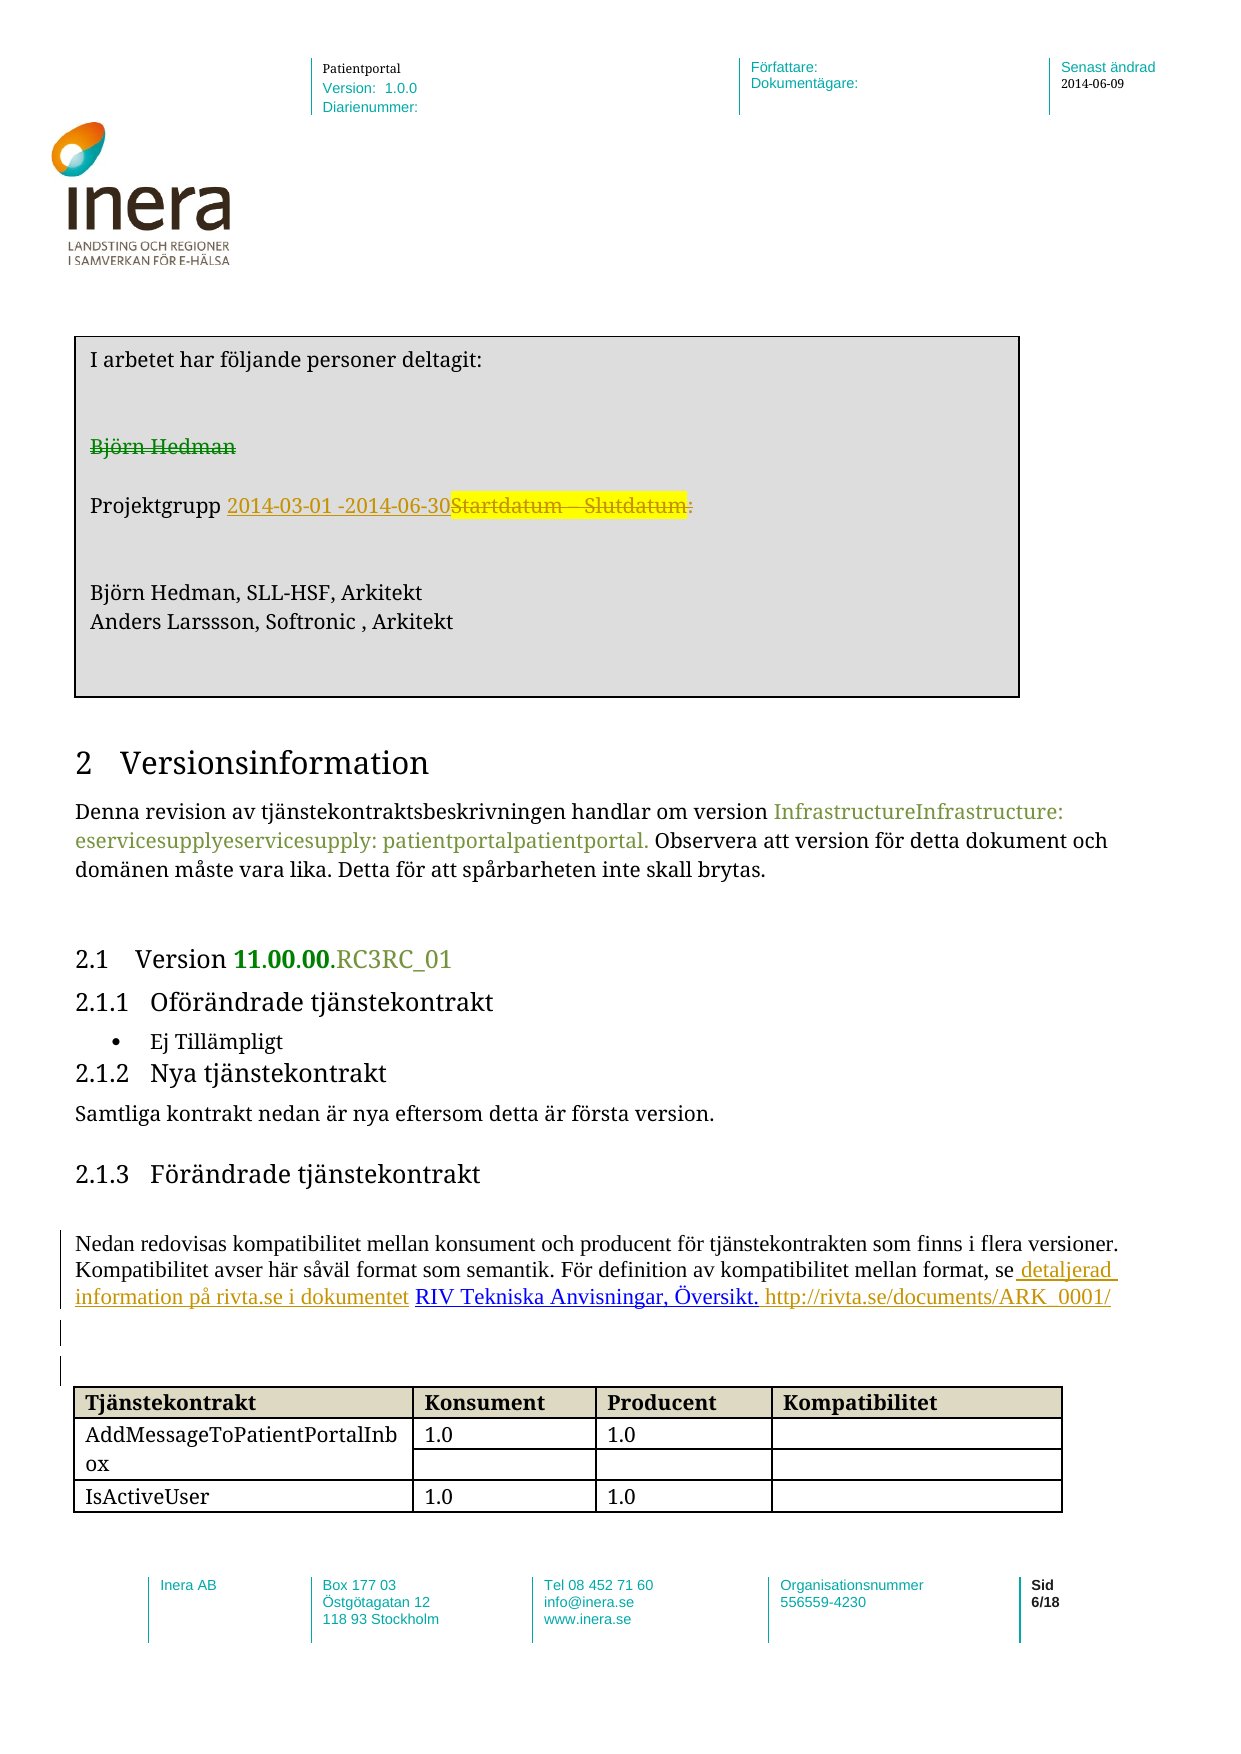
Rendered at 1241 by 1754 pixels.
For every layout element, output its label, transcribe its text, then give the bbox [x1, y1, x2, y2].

table_cell IsActiveUser [75, 1481, 412, 1511]
list Ej Tillämpligt [112, 1027, 1165, 1056]
text Denna revision av tjänstekontraktsbeskrivningen handlar om version : : . Observera att version för detta dokument och domänen måste vara lika. Detta för att spårbarheten inte skall brytas. [75, 796, 1165, 883]
subtitle Version ... [75, 942, 1165, 976]
text Nedan redovisas kompatibilitet mellan konsument och producent för tjänstekontrakten som finns i flera versioner. Kompatibilitet avser här såväl format som semantik. För definition av kompatibilitet mellan format, se RIV Tekniska Anvisningar, Översikt. [75, 1230, 1165, 1309]
table_cell 1.0 [597, 1481, 771, 1511]
picture [51, 122, 230, 265]
subtitle Versionsinformation [75, 741, 1165, 783]
table_cell [773, 1419, 1061, 1448]
subtitle Oförändrade tjänstekontrakt [75, 984, 1165, 1018]
table_cell [414, 1450, 595, 1479]
subtitle Nya tjänstekontrakt [75, 1056, 1165, 1090]
text Samtliga kontrakt nedan är nya eftersom detta är första version. [75, 1098, 1165, 1127]
table_cell 1.0 [414, 1419, 595, 1448]
table_cell [597, 1450, 771, 1479]
table_header Producent [597, 1388, 771, 1417]
table_cell 1.0 [414, 1481, 595, 1511]
table_header Kompatibilitet [773, 1388, 1061, 1417]
table_header Konsument [414, 1388, 595, 1417]
subtitle Förändrade tjänstekontrakt [75, 1157, 1165, 1191]
table_cell 1.0 [597, 1419, 771, 1448]
table_cell [773, 1481, 1061, 1511]
table_cell [773, 1450, 1061, 1479]
table_header Tjänstekontrakt [75, 1388, 412, 1417]
table_cell AddMessageToPatientPortalInbox [75, 1419, 412, 1479]
